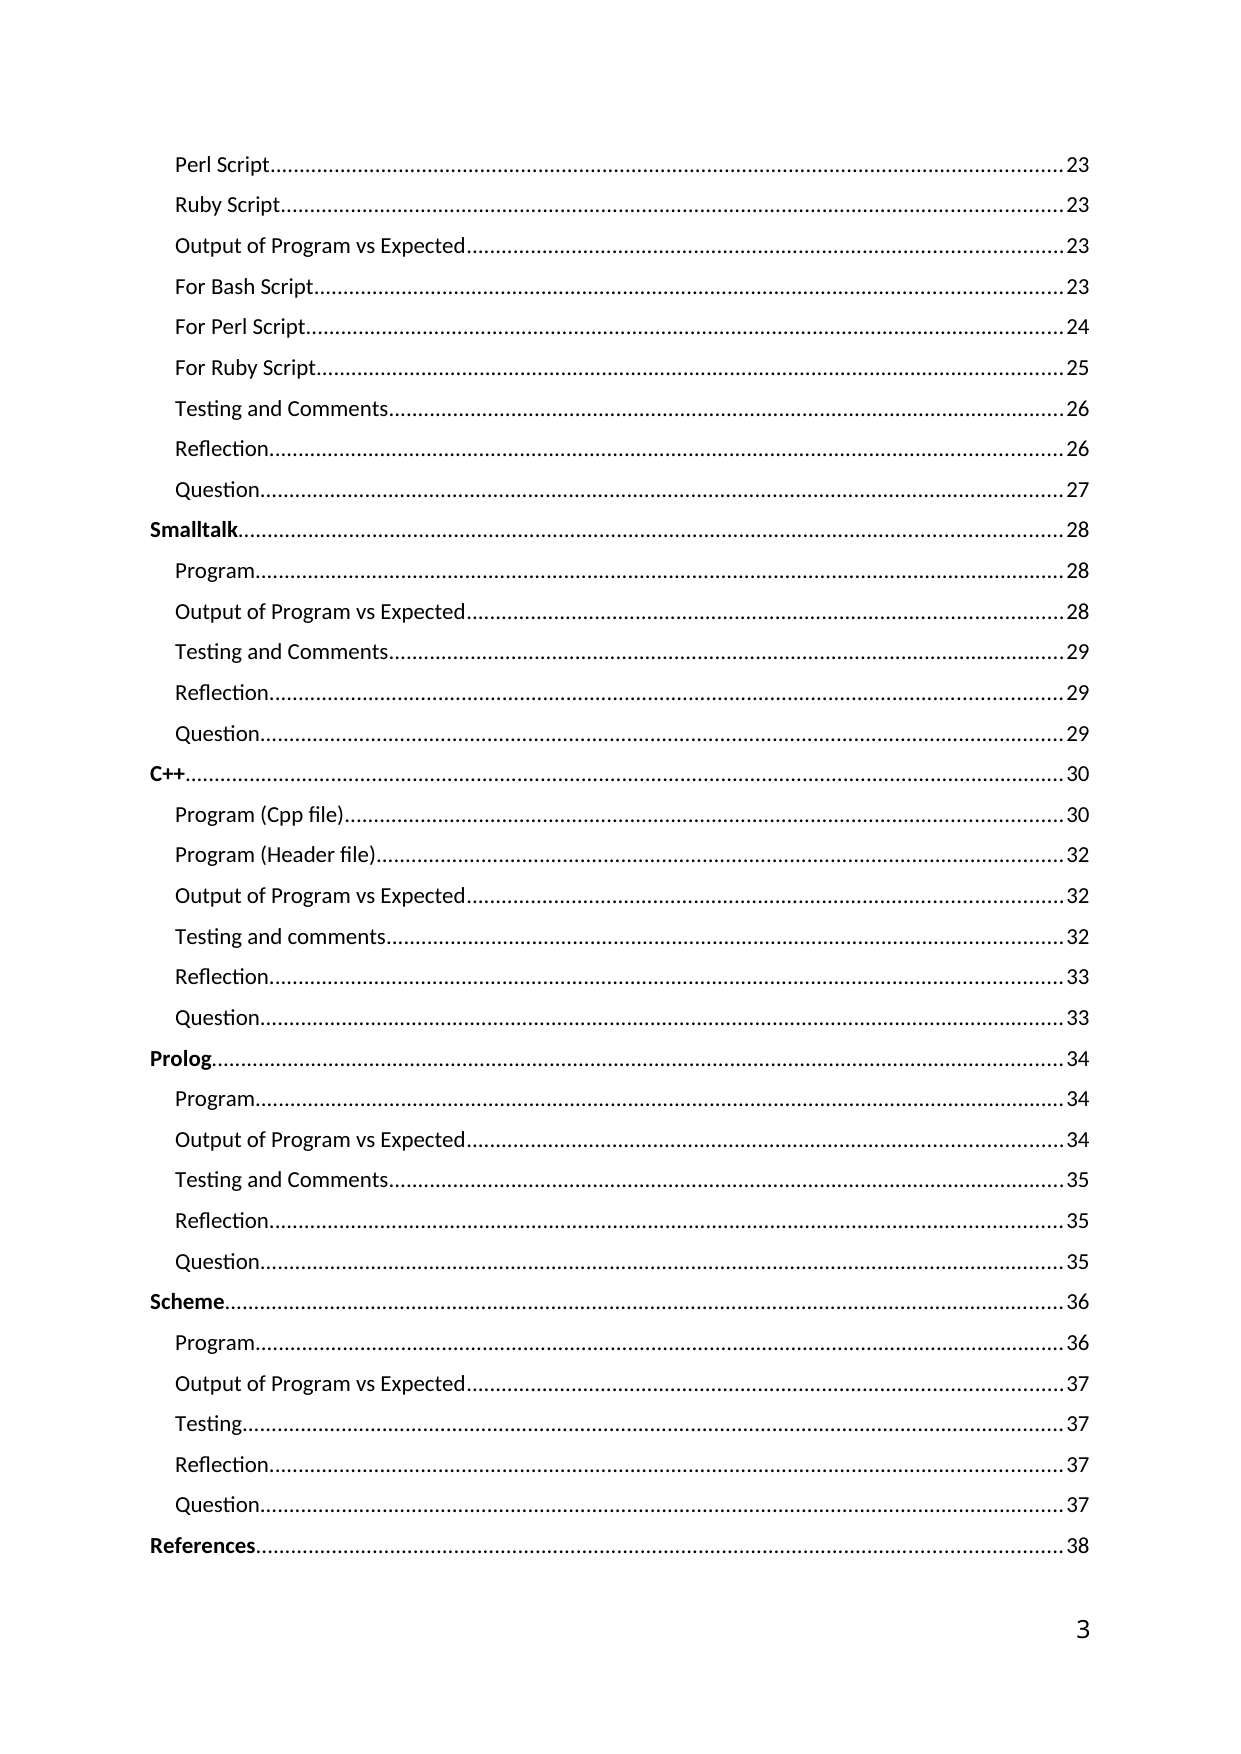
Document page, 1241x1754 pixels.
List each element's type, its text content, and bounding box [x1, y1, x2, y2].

text Question 37 [175, 1491, 1090, 1519]
text Reflection 37 [175, 1450, 1090, 1478]
text Program (Cpp file) 30 [175, 800, 1090, 828]
text Testing and Comments 26 [175, 394, 1090, 422]
text Output of Program vs Expected 34 [175, 1125, 1090, 1153]
text Output of Program vs Expected 28 [175, 597, 1090, 625]
text Output of Program vs Expected 23 [175, 231, 1090, 259]
text References 38 [150, 1531, 1090, 1559]
text Scheme 36 [150, 1287, 1090, 1316]
text Question 33 [175, 1003, 1090, 1031]
text Reflection 35 [175, 1206, 1090, 1234]
text Reflection 26 [175, 434, 1090, 462]
text For Ruby Script 25 [175, 353, 1090, 381]
text Ruby Script 23 [175, 191, 1090, 219]
text Reflection 33 [175, 962, 1090, 991]
text Perl Script 23 [175, 150, 1090, 178]
text Testing and Comments 35 [175, 1166, 1090, 1194]
text C++ 30 [150, 759, 1090, 787]
text Output of Program vs Expected 32 [175, 881, 1090, 909]
text Prolog 34 [150, 1044, 1090, 1072]
text Testing and Comments 29 [175, 637, 1090, 666]
text Output of Program vs Expected 37 [175, 1369, 1090, 1397]
text Smalltalk 28 [150, 516, 1090, 544]
text Question 29 [175, 719, 1090, 747]
text Program 36 [175, 1328, 1090, 1356]
text For Perl Script 24 [175, 312, 1090, 341]
text Testing 37 [175, 1409, 1090, 1437]
text For Bash Script 23 [175, 272, 1090, 300]
text Program 34 [175, 1084, 1090, 1112]
text Reflection 29 [175, 678, 1090, 706]
text Testing and comments 32 [175, 922, 1090, 950]
text Question 27 [175, 475, 1090, 503]
text Program (Header file) 32 [175, 841, 1090, 869]
text Question 35 [175, 1247, 1090, 1275]
text Program 28 [175, 556, 1090, 584]
